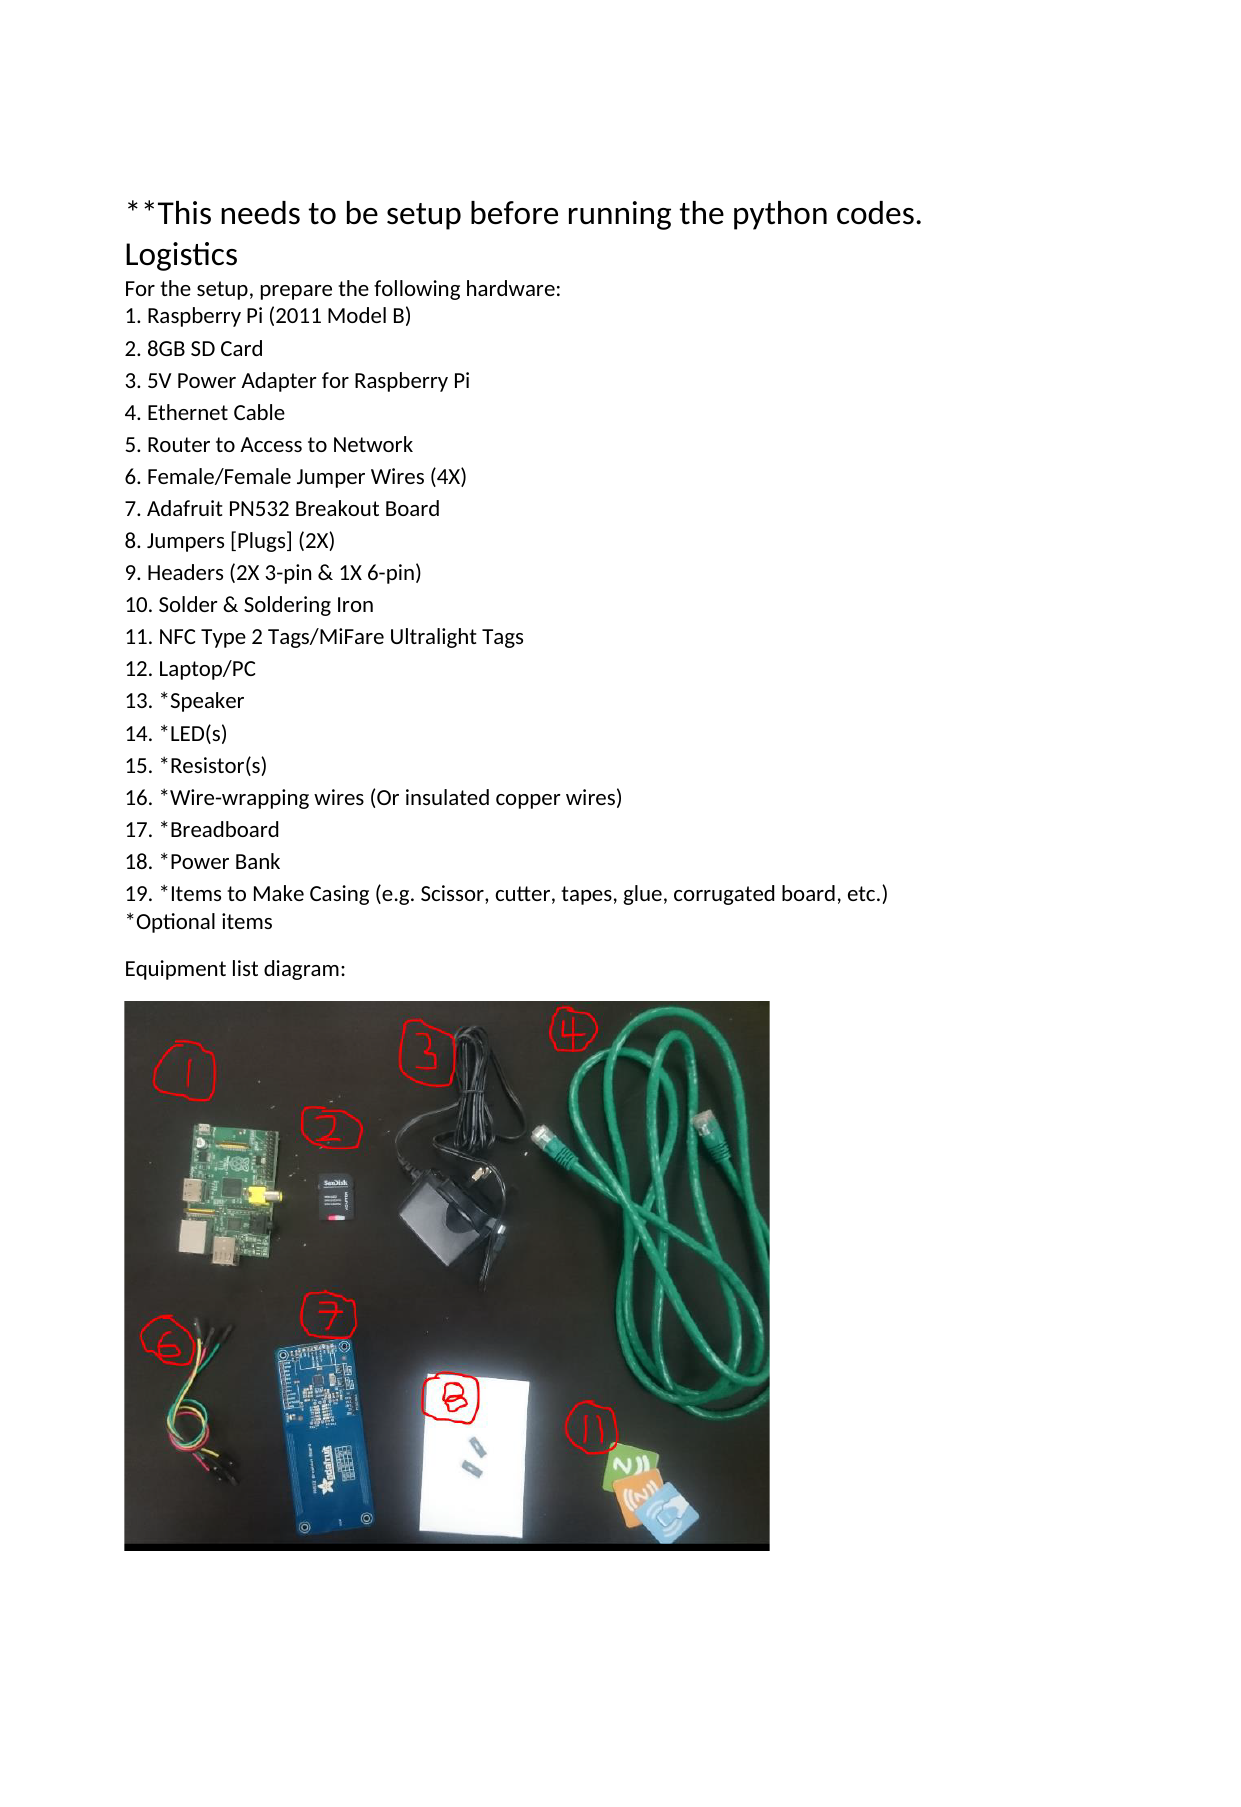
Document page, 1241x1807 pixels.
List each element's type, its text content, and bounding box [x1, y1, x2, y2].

text 1. Raspberry Pi (2011 Model B) [124, 302, 1125, 330]
text 15. *Resistor(s) [124, 751, 1125, 779]
text 9. Headers (2X 3-pin & 1X 6-pin) [124, 558, 1125, 586]
text 17. *Breadboard [124, 815, 1125, 843]
text *Optional items [124, 907, 1125, 935]
text For the setup, prepare the following hardware: [124, 274, 1125, 302]
text 3. 5V Power Adapter for Raspberry Pi [124, 366, 1125, 394]
text 8. Jumpers [Plugs] (2X) [124, 526, 1125, 554]
text 13. *Speaker [124, 687, 1125, 715]
text 11. NFC Type 2 Tags/MiFare Ultralight Tags [124, 622, 1125, 651]
text 4. Ethernet Cable [124, 398, 1125, 426]
text 19. *Items to Make Casing (e.g. Scissor, cutter, tapes, glue, corrugated board, etc.) [124, 879, 1125, 907]
text 7. Adafruit PN532 Breakout Board [124, 494, 1125, 522]
text 18. *Power Bank [124, 847, 1125, 875]
text 10. Solder & Soldering Iron [124, 590, 1125, 618]
text Logistics [124, 233, 1125, 274]
text Equipment list diagram: [124, 954, 1125, 982]
text 5. Router to Access to Network [124, 430, 1125, 458]
text 6. Female/Female Jumper Wires (4X) [124, 462, 1125, 490]
text **This needs to be setup before running the python codes. [124, 192, 1125, 233]
text 14. *LED(s) [124, 719, 1125, 747]
text 16. *Wire-wrapping wires (Or insulated copper wires) [124, 783, 1125, 811]
text 2. 8GB SD Card [124, 334, 1125, 362]
text 12. Laptop/PC [124, 654, 1125, 683]
